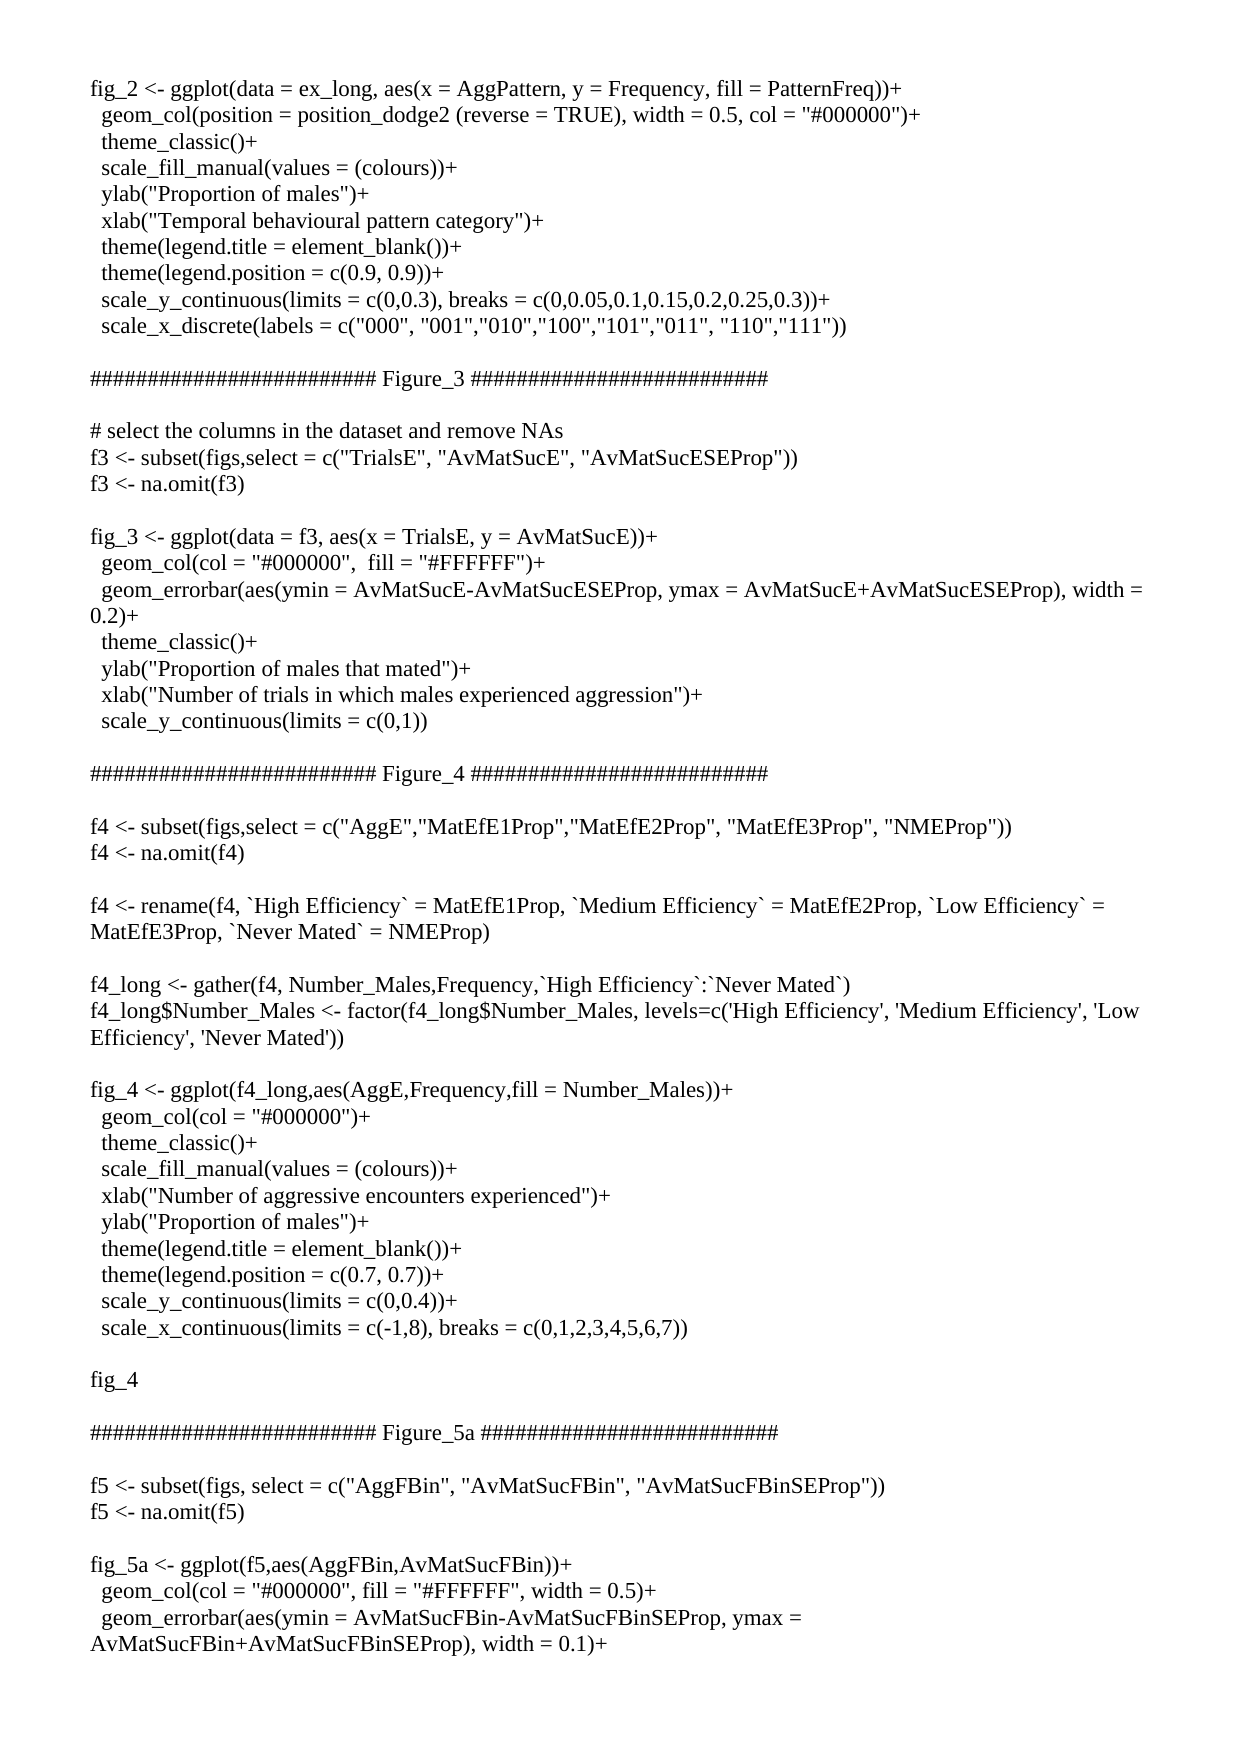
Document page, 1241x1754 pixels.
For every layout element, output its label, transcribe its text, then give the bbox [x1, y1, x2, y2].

text geom_col(col = "#000000", fill = "#FFFFFF", width = 0.5)+ [90, 1577, 1165, 1603]
text theme_classic()+ [90, 1129, 1165, 1156]
text xlab("Number of aggressive encounters experienced")+ [90, 1182, 1165, 1208]
text scale_y_continuous(limits = c(0,0.4))+ [90, 1287, 1165, 1314]
text fig_4 <- ggplot(f4_long,aes(AggE,Frequency,fill = Number_Males))+ [90, 1076, 1165, 1103]
text theme(legend.title = element_blank())+ [90, 233, 1165, 259]
text f5 <- subset(figs, select = c("AggFBin", "AvMatSucFBin", "AvMatSucFBinSEProp")) [90, 1472, 1165, 1498]
text theme(legend.position = c(0.7, 0.7))+ [90, 1261, 1165, 1287]
text f4 <- subset(figs,select = c("AggE","MatEfE1Prop","MatEfE2Prop", "MatEfE3Prop", "NMEProp")) [90, 813, 1165, 839]
text scale_fill_manual(values = (colours))+ [90, 154, 1165, 180]
text ######################### Figure_5a ########################## [90, 1419, 1165, 1445]
text theme(legend.position = c(0.9, 0.9))+ [90, 259, 1165, 286]
text fig_5a <- ggplot(f5,aes(AggFBin,AvMatSucFBin))+ [90, 1551, 1165, 1577]
text geom_col(position = position_dodge2 (reverse = TRUE), width = 0.5, col = "#000000")+ [90, 101, 1165, 128]
text theme_classic()+ [90, 128, 1165, 154]
text geom_col(col = "#000000")+ [90, 1103, 1165, 1129]
text f3 <- na.omit(f3) [90, 470, 1165, 497]
text f4 <- na.omit(f4) [90, 839, 1165, 866]
text fig_2 <- ggplot(data = ex_long, aes(x = AggPattern, y = Frequency, fill = PatternFreq))+ [90, 75, 1165, 101]
text theme(legend.title = element_blank())+ [90, 1234, 1165, 1261]
text scale_y_continuous(limits = c(0,1)) [90, 707, 1165, 734]
text ylab("Proportion of males that mated")+ [90, 655, 1165, 681]
text f4_long$Number_Males <- factor(f4_long$Number_Males, levels=c('High Efficiency', 'Medium Efficiency', 'Low Efficiency', 'Never Mated')) [90, 997, 1165, 1050]
text f4_long <- gather(f4, Number_Males,Frequency,`High Efficiency`:`Never Mated`) [90, 971, 1165, 997]
text ######################### Figure_4 ########################## [90, 760, 1165, 787]
text # select the columns in the dataset and remove NAs [90, 418, 1165, 444]
text fig_4 [90, 1366, 1165, 1393]
text scale_x_discrete(labels = c("000", "001","010","100","101","011", "110","111")) [90, 312, 1165, 338]
text ylab("Proportion of males")+ [90, 180, 1165, 207]
text scale_y_continuous(limits = c(0,0.3), breaks = c(0,0.05,0.1,0.15,0.2,0.25,0.3))+ [90, 286, 1165, 312]
text f4 <- rename(f4, `High Efficiency` = MatEfE1Prop, `Medium Efficiency` = MatEfE2Prop, `Low Efficiency` = MatEfE3Prop, `Never Mated` = NMEProp) [90, 892, 1165, 945]
text fig_3 <- ggplot(data = f3, aes(x = TrialsE, y = AvMatSucE))+ [90, 523, 1165, 549]
text geom_errorbar(aes(ymin = AvMatSucE-AvMatSucESEProp, ymax = AvMatSucE+AvMatSucESEProp), width = 0.2)+ [90, 576, 1165, 628]
text ylab("Proportion of males")+ [90, 1208, 1165, 1234]
text xlab("Number of trials in which males experienced aggression")+ [90, 681, 1165, 707]
text f5 <- na.omit(f5) [90, 1498, 1165, 1524]
text scale_fill_manual(values = (colours))+ [90, 1156, 1165, 1182]
text scale_x_continuous(limits = c(-1,8), breaks = c(0,1,2,3,4,5,6,7)) [90, 1314, 1165, 1340]
text xlab("Temporal behavioural pattern category")+ [90, 207, 1165, 233]
text f3 <- subset(figs,select = c("TrialsE", "AvMatSucE", "AvMatSucESEProp")) [90, 444, 1165, 470]
text ######################### Figure_3 ########################## [90, 365, 1165, 391]
text geom_col(col = "#000000", fill = "#FFFFFF")+ [90, 549, 1165, 576]
text geom_errorbar(aes(ymin = AvMatSucFBin-AvMatSucFBinSEProp, ymax = AvMatSucFBin+AvMatSucFBinSEProp), width = 0.1)+ [90, 1603, 1165, 1656]
text theme_classic()+ [90, 628, 1165, 655]
